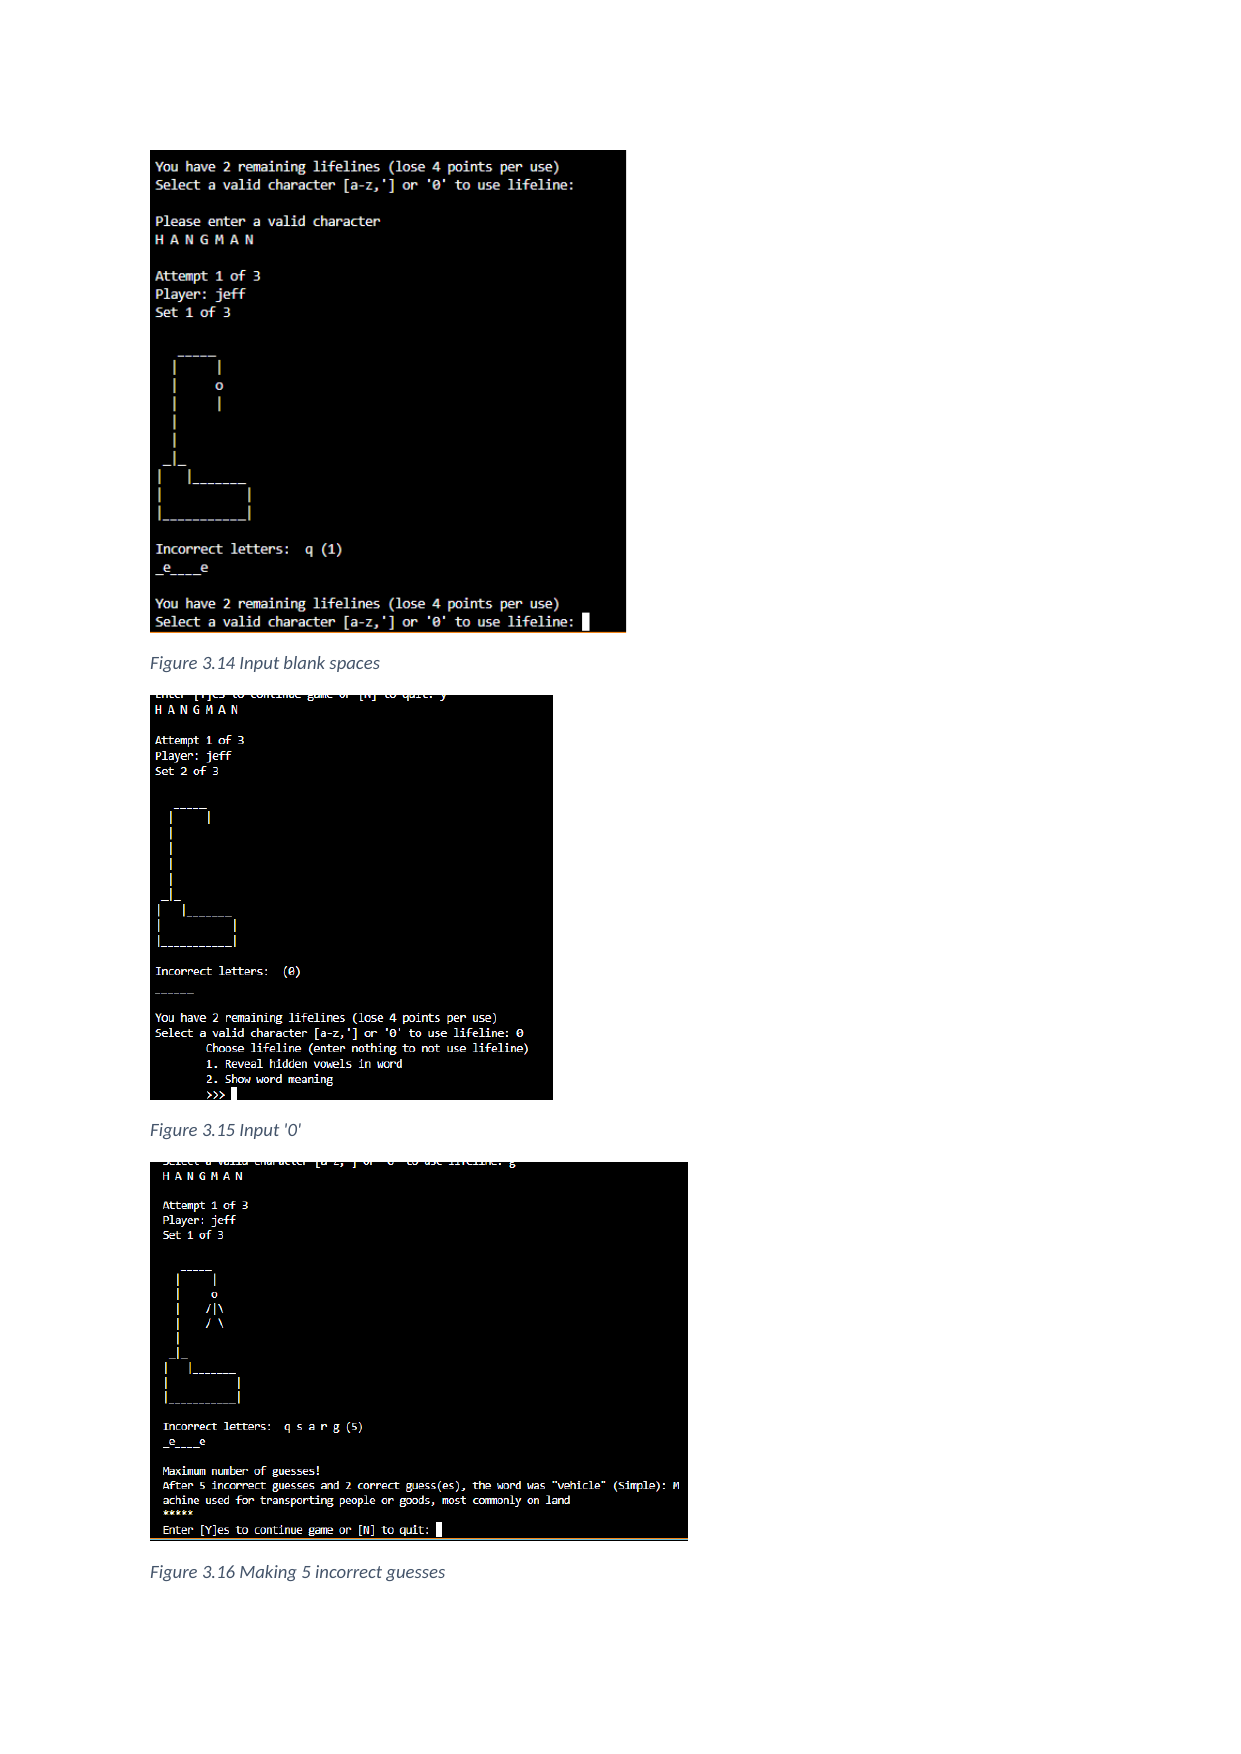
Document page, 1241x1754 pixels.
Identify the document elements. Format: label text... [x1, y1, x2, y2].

picture [150, 1162, 688, 1541]
picture [150, 150, 627, 633]
picture [150, 695, 553, 1100]
